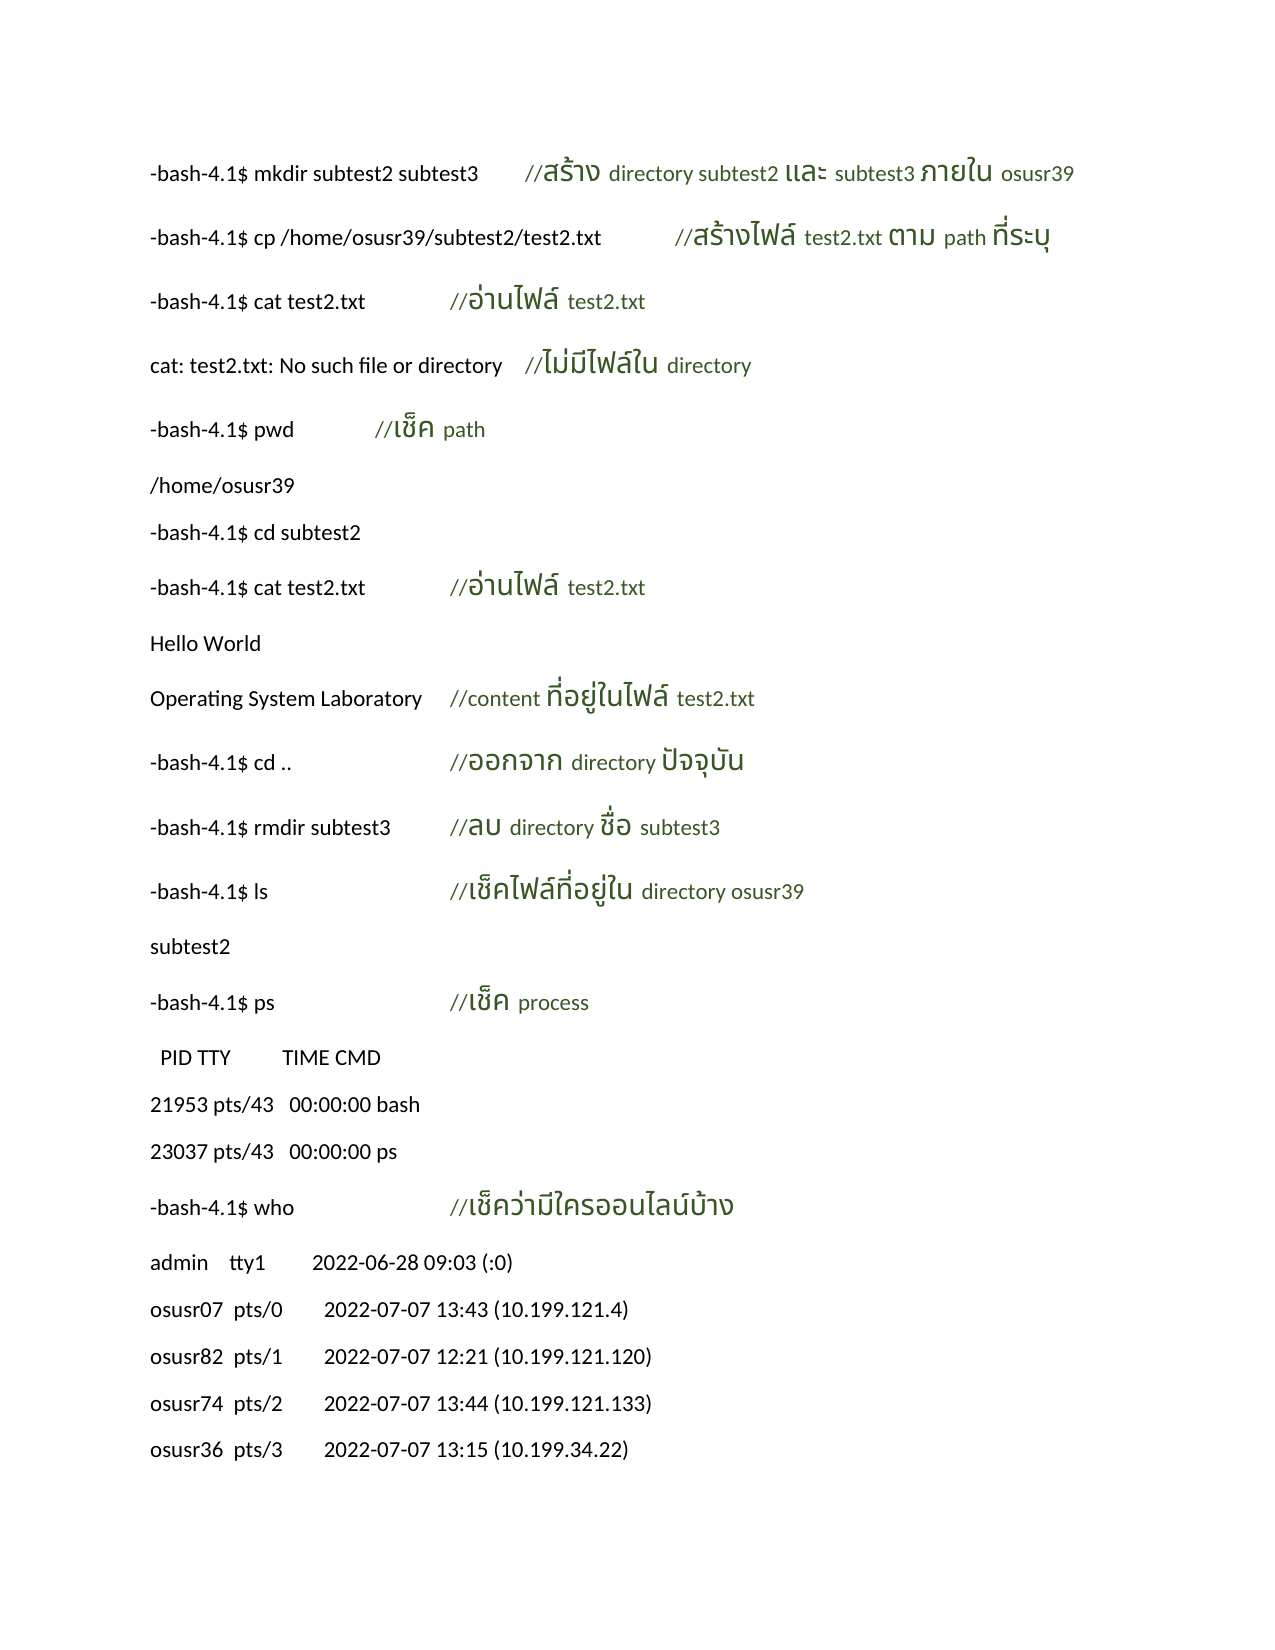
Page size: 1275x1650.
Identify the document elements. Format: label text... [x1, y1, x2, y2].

text 23037 pts/43 00:00:00 ps [150, 1137, 1125, 1165]
text -bash-4.1$ pwd //เช็ค path [150, 407, 1125, 451]
text PID TTY TIME CMD [150, 1043, 1125, 1071]
text -bash-4.1$ cat test2.txt //อ่านไฟล์ test2.txt [150, 564, 1125, 609]
text Hello World [150, 629, 1125, 657]
text -bash-4.1$ mkdir subtest2 subtest3 //สร้าง directory subtest2 และ subtest3 ภายใน osusr39 [150, 150, 1125, 194]
text admin tty1 2022-06-28 09:03 (:0) [150, 1248, 1125, 1276]
text cat: test2.txt: No such file or directory //ไม่มีไฟล์ใน directory [150, 342, 1125, 387]
text osusr36 pts/3 2022-07-07 13:15 (10.199.34.22) [150, 1436, 1125, 1464]
text /home/osusr39 [150, 471, 1125, 499]
text -bash-4.1$ who //เช็คว่ามีใครออนไลน์บ้าง [150, 1184, 1125, 1228]
text osusr82 pts/1 2022-07-07 12:21 (10.199.121.120) [150, 1342, 1125, 1370]
text -bash-4.1$ cd .. //ออกจาก directory ปัจจุบัน [150, 740, 1125, 784]
text osusr74 pts/2 2022-07-07 13:44 (10.199.121.133) [150, 1389, 1125, 1417]
text -bash-4.1$ rmdir subtest3 //ลบ directory ชื่อ subtest3 [150, 804, 1125, 848]
text -bash-4.1$ cat test2.txt //อ่านไฟล์ test2.txt [150, 278, 1125, 322]
text -bash-4.1$ cp /home/osusr39/subtest2/test2.txt //สร้างไฟล์ test2.txt ตาม path ที่ระบุ [150, 214, 1125, 258]
text 21953 pts/43 00:00:00 bash [150, 1090, 1125, 1118]
text Operating System Laboratory //content ที่อยู่ในไฟล์ test2.txt [150, 676, 1125, 720]
text subtest2 [150, 932, 1125, 960]
text -bash-4.1$ ps //เช็ค process [150, 979, 1125, 1023]
text -bash-4.1$ ls //เช็คไฟล์ที่อยู่ใน directory osusr39 [150, 868, 1125, 912]
text -bash-4.1$ cd subtest2 [150, 518, 1125, 546]
text osusr07 pts/0 2022-07-07 13:43 (10.199.121.4) [150, 1295, 1125, 1323]
